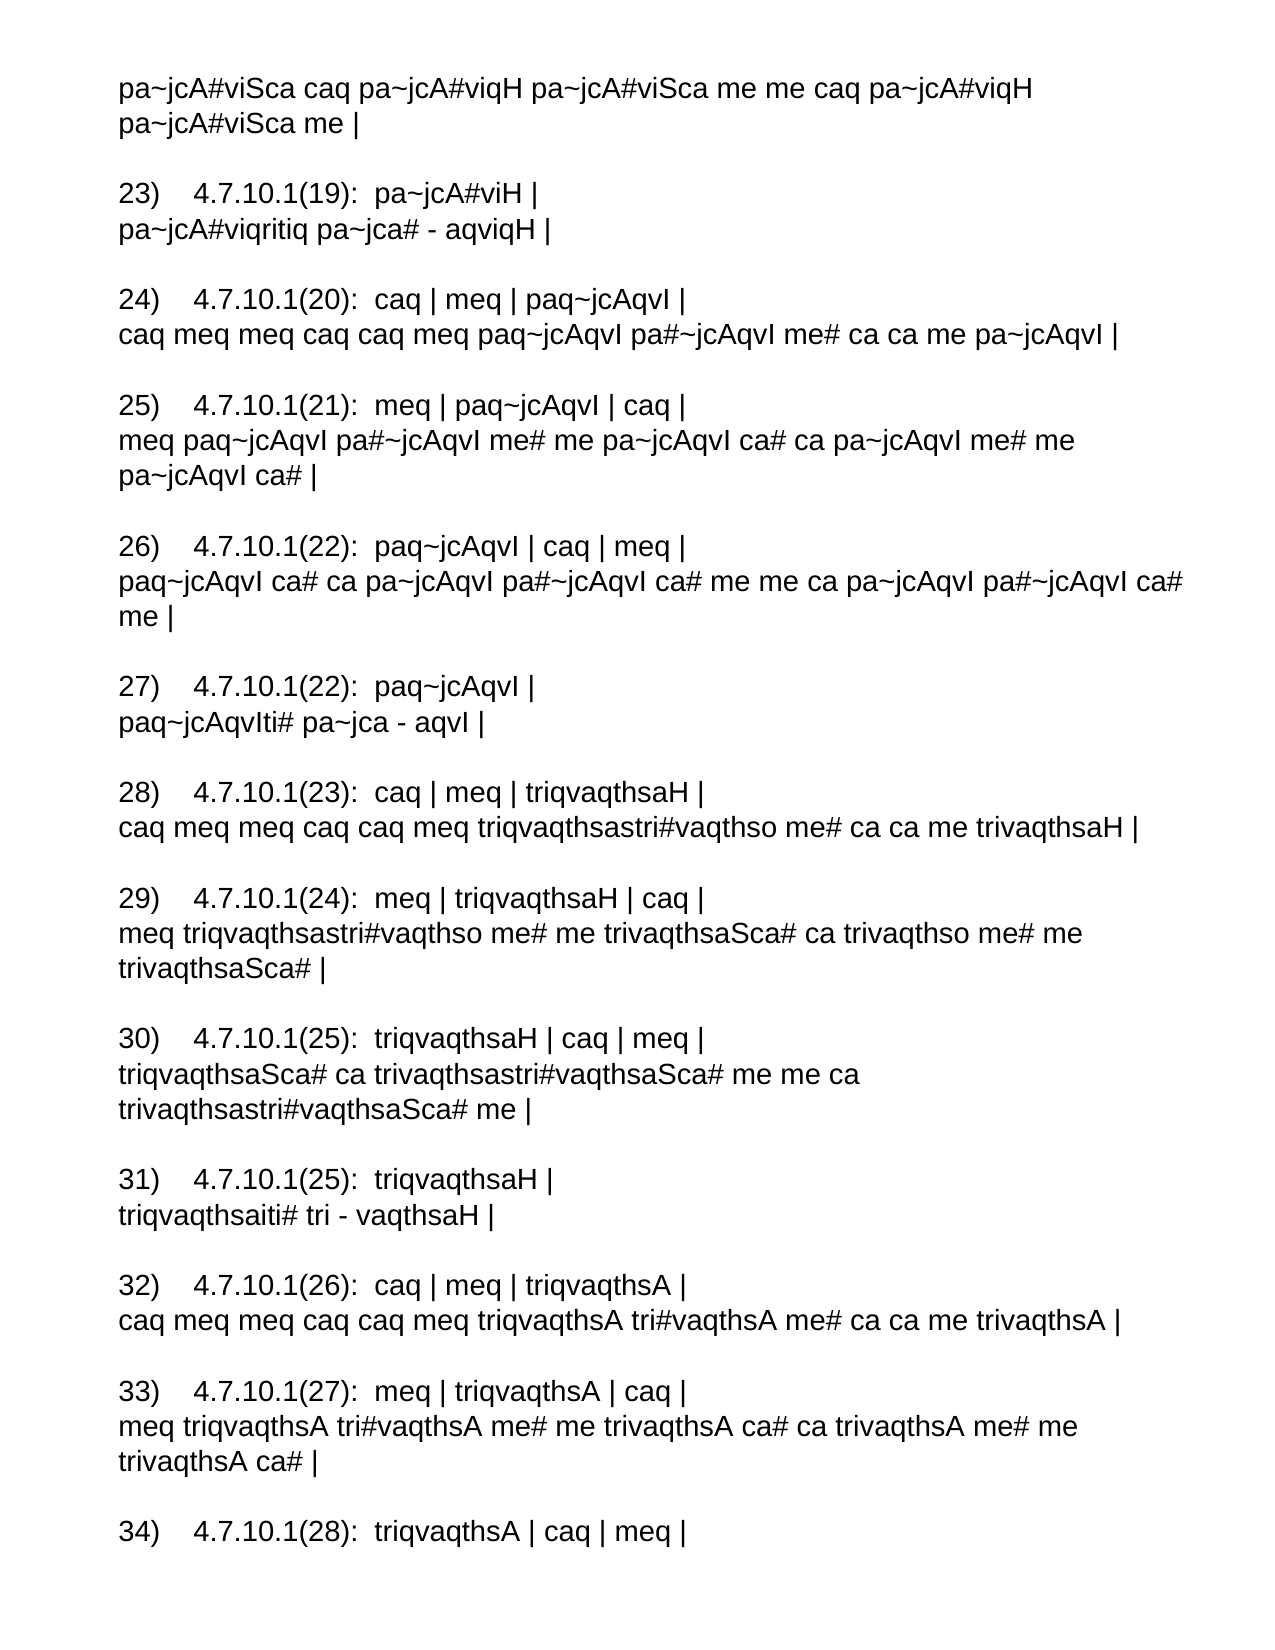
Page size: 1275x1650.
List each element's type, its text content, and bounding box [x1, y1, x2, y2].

text 28) 4.7.10.1(23): caq | meq | triqvaqthsaH | [118, 775, 1204, 808]
text pa~jcA#viSca caq pa~jcA#viqH pa~jcA#viSca me me caq pa~jcA#viqH pa~jcA#viSca me | [118, 71, 1204, 139]
text paq~jcAqvI ca# ca pa~jcAqvI pa#~jcAqvI ca# me me ca pa~jcAqvI pa#~jcAqvI ca# me | [118, 564, 1204, 632]
text caq meq meq caq caq meq triqvaqthsA tri#vaqthsA me# ca ca me trivaqthsA | [118, 1303, 1204, 1337]
text caq meq meq caq caq meq paq~jcAqvI pa#~jcAqvI me# ca ca me pa~jcAqvI | [118, 317, 1204, 351]
text paq~jcAqvIti# pa~jca - aqvI | [118, 704, 1204, 738]
text 23) 4.7.10.1(19): pa~jcA#viH | [118, 176, 1204, 210]
text 30) 4.7.10.1(25): triqvaqthsaH | caq | meq | [118, 1021, 1204, 1055]
text meq paq~jcAqvI pa#~jcAqvI me# me pa~jcAqvI ca# ca pa~jcAqvI me# me pa~jcAqvI ca# | [118, 423, 1204, 492]
text pa~jcA#viqritiq pa~jca# - aqviqH | [118, 212, 1204, 245]
text 25) 4.7.10.1(21): meq | paq~jcAqvI | caq | [118, 388, 1204, 421]
text 26) 4.7.10.1(22): paq~jcAqvI | caq | meq | [118, 528, 1204, 562]
text caq meq meq caq caq meq triqvaqthsastri#vaqthso me# ca ca me trivaqthsaH | [118, 810, 1204, 844]
text 31) 4.7.10.1(25): triqvaqthsaH | [118, 1162, 1204, 1196]
text 29) 4.7.10.1(24): meq | triqvaqthsaH | caq | [118, 881, 1204, 914]
text 34) 4.7.10.1(28): triqvaqthsA | caq | meq | [118, 1514, 1204, 1548]
text 27) 4.7.10.1(22): paq~jcAqvI | [118, 669, 1204, 703]
text 24) 4.7.10.1(20): caq | meq | paq~jcAqvI | [118, 282, 1204, 316]
text triqvaqthsaSca# ca trivaqthsastri#vaqthsaSca# me me ca trivaqthsastri#vaqthsaSca# me | [118, 1057, 1204, 1125]
text triqvaqthsaiti# tri - vaqthsaH | [118, 1197, 1204, 1231]
text 32) 4.7.10.1(26): caq | meq | triqvaqthsA | [118, 1268, 1204, 1301]
text 33) 4.7.10.1(27): meq | triqvaqthsA | caq | [118, 1373, 1204, 1407]
text meq triqvaqthsA tri#vaqthsA me# me trivaqthsA ca# ca trivaqthsA me# me trivaqthsA ca# | [118, 1409, 1204, 1477]
text meq triqvaqthsastri#vaqthso me# me trivaqthsaSca# ca trivaqthso me# me trivaqthsaSca# | [118, 916, 1204, 984]
